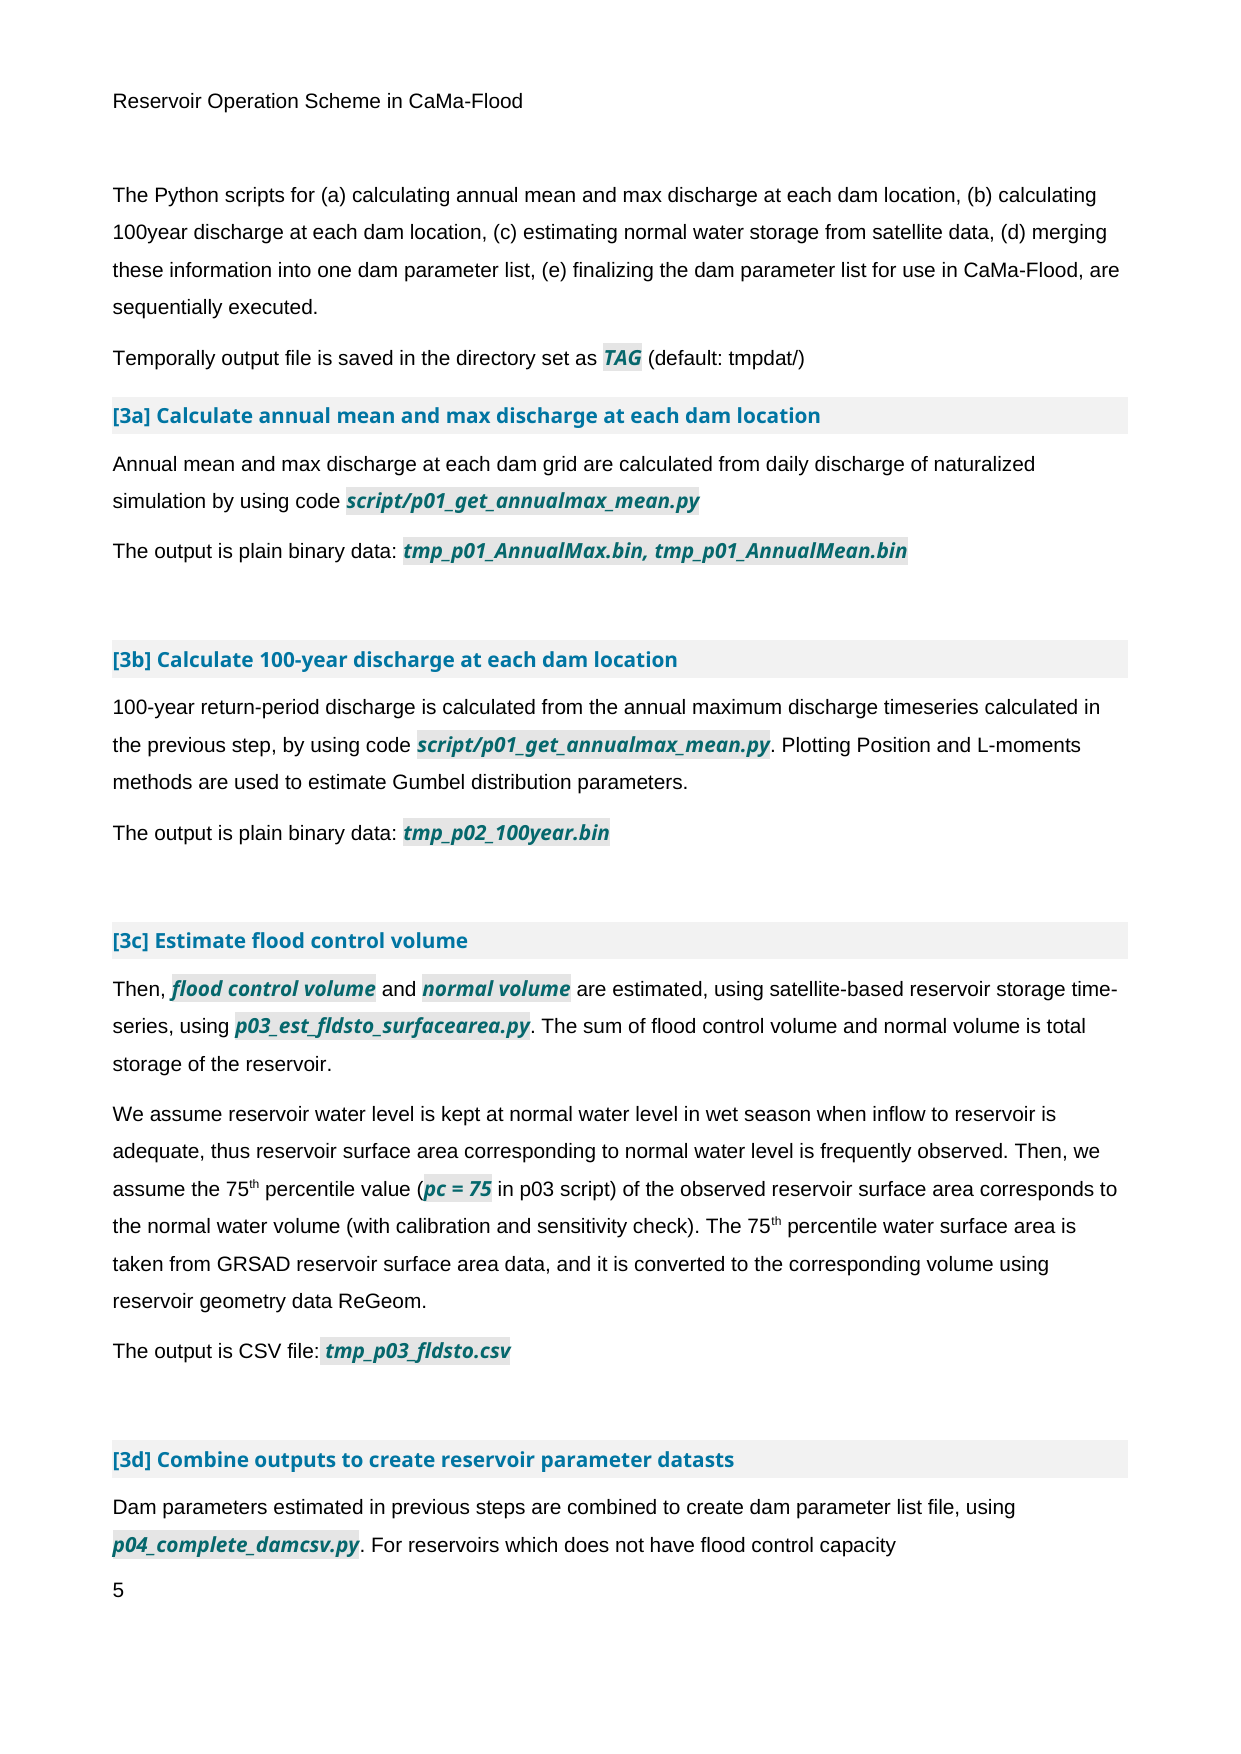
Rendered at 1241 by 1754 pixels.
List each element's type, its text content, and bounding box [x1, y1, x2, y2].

subtitle [3a] Calculate annual mean and max discharge at each dam location [112, 397, 1128, 434]
text The output is plain binary data: tmp_p02_100year.bin [112, 813, 1128, 851]
text The output is CSV file: tmp_p03_fldsto.csv [112, 1332, 1128, 1369]
text The output is plain binary data: tmp_p01_AnnualMax.bin, tmp_p01_AnnualMean.bin [112, 532, 1128, 569]
text We assume reservoir water level is kept at normal water level in wet season when inflow to reservoir is adequate, thus reservoir surface area corresponding to normal water level is frequently observed. Then, we assume the 75th percentile value (pc = 75 in p03 script) of the observed reservoir surface area corresponds to the normal water volume (with calibration and sensitivity check). The 75th percentile water surface area is taken from GRSAD reservoir surface area data, and it is converted to the corresponding volume using reservoir geometry data ReGeom. [112, 1094, 1128, 1319]
text 100-year return-period discharge is calculated from the annual maximum discharge timeseries calculated in the previous step, by using code script/p01_get_annualmax_mean.py. Plotting Position and L-moments methods are used to estimate Gumbel distribution parameters. [112, 688, 1128, 801]
text Then, flood control volume and normal volume are estimated, using satellite-based reservoir storage time-series, using p03_est_fldsto_surfacearea.py. The sum of flood control volume and normal volume is total storage of the reservoir. [112, 969, 1128, 1082]
text Dam parameters estimated in previous steps are combined to create dam parameter list file, using p04_complete_damcsv.py. For reservoirs which does not have flood control capacity [112, 1488, 1128, 1563]
text Temporally output file is saved in the directory set as TAG (default: tmpdat/) [112, 338, 1128, 376]
subtitle [3c] Estimate flood control volume [112, 922, 1128, 959]
subtitle [3d] Combine outputs to create reservoir parameter datasts [112, 1440, 1128, 1478]
subtitle [3b] Calculate 100-year discharge at each dam location [112, 640, 1128, 678]
text The Python scripts for (a) calculating annual mean and max discharge at each dam location, (b) calculating 100year discharge at each dam location, (c) estimating normal water storage from satellite data, (d) merging these information into one dam parameter list, (e) finalizing the dam parameter list for use in CaMa-Flood, are sequentially executed. [112, 176, 1128, 326]
text Annual mean and max discharge at each dam grid are calculated from daily discharge of naturalized simulation by using code script/p01_get_annualmax_mean.py [112, 444, 1128, 519]
